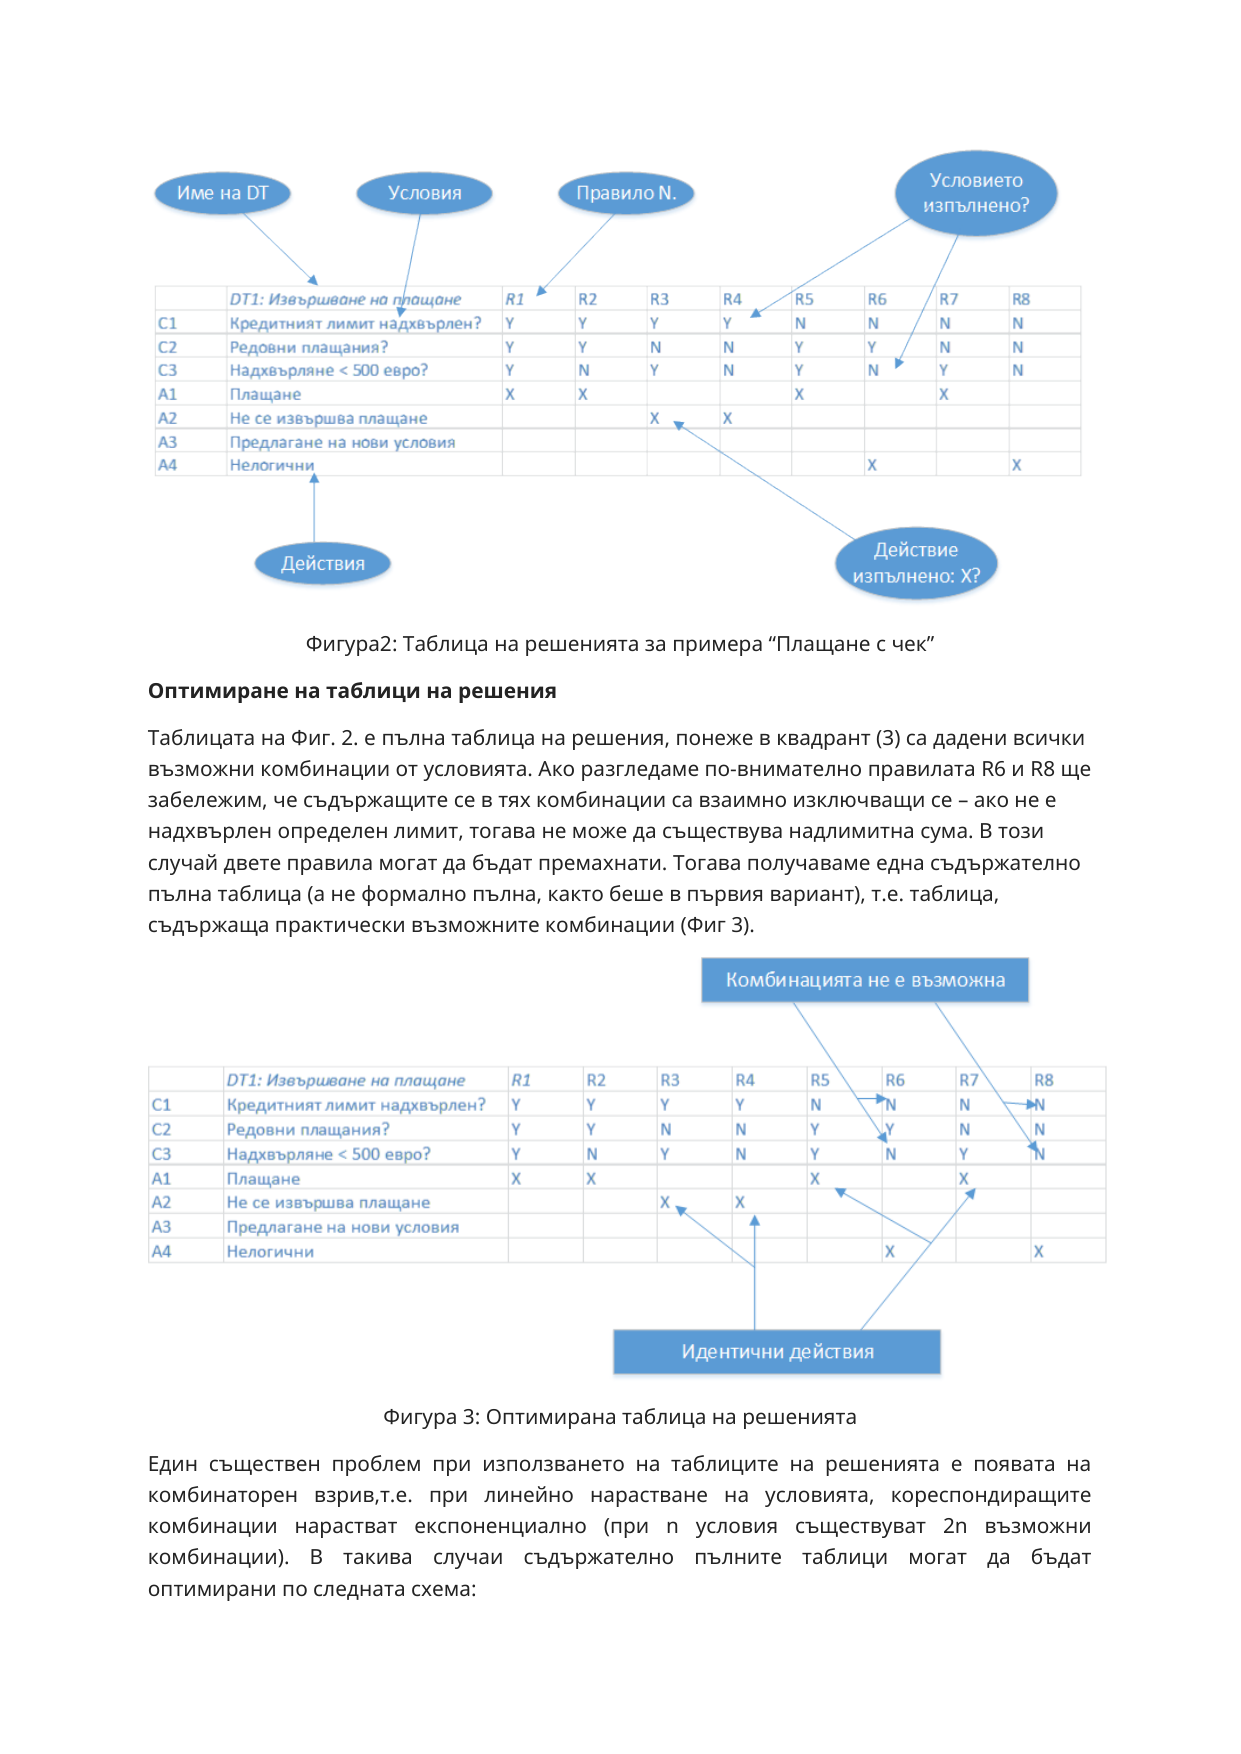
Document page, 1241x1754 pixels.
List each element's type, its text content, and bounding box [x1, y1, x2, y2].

text Таблицата на Фиг. 2. е пълна таблица на решения, понеже в квадрант (3) са дадени всички възможни комбинации от условията. Ако разгледаме по-внимателно правилата R6 и R8 ще забележим, че съдържащите се в тях комбинации са взаимно изключващи се – ако не е надхвърлен определен лимит, тогава не може да съществува надлимитна сума. В този случай двете правила могат да бъдат премахнати. Тогава получаваме една съдържателно пълна таблица (а не формално пълна, както беше в първия вариант), т.е. таблица, съдържаща практически възможните комбинации (Фиг 3). [148, 720, 1093, 938]
text Фигура2: Таблица на решенията за примера “Плащане с чек” [148, 626, 1093, 657]
text Един съществен проблем при използването на таблиците на решенията е появата на комбинаторен взрив,т.е. при линейно нарастване на условията, кореспондиращите комбинации нарастват експоненциално (при n условия съществуват 2n възможни комбинации). В такива случаи съдържателно пълните таблици могат да бъдат оптимирани по следната схема: [148, 1446, 1093, 1602]
text Фигура 3: Оптимирана таблица на решенията [148, 1399, 1093, 1430]
picture [147, 955, 1109, 1383]
text Оптимиране на таблици на решения [148, 673, 1093, 704]
picture [147, 147, 1087, 610]
